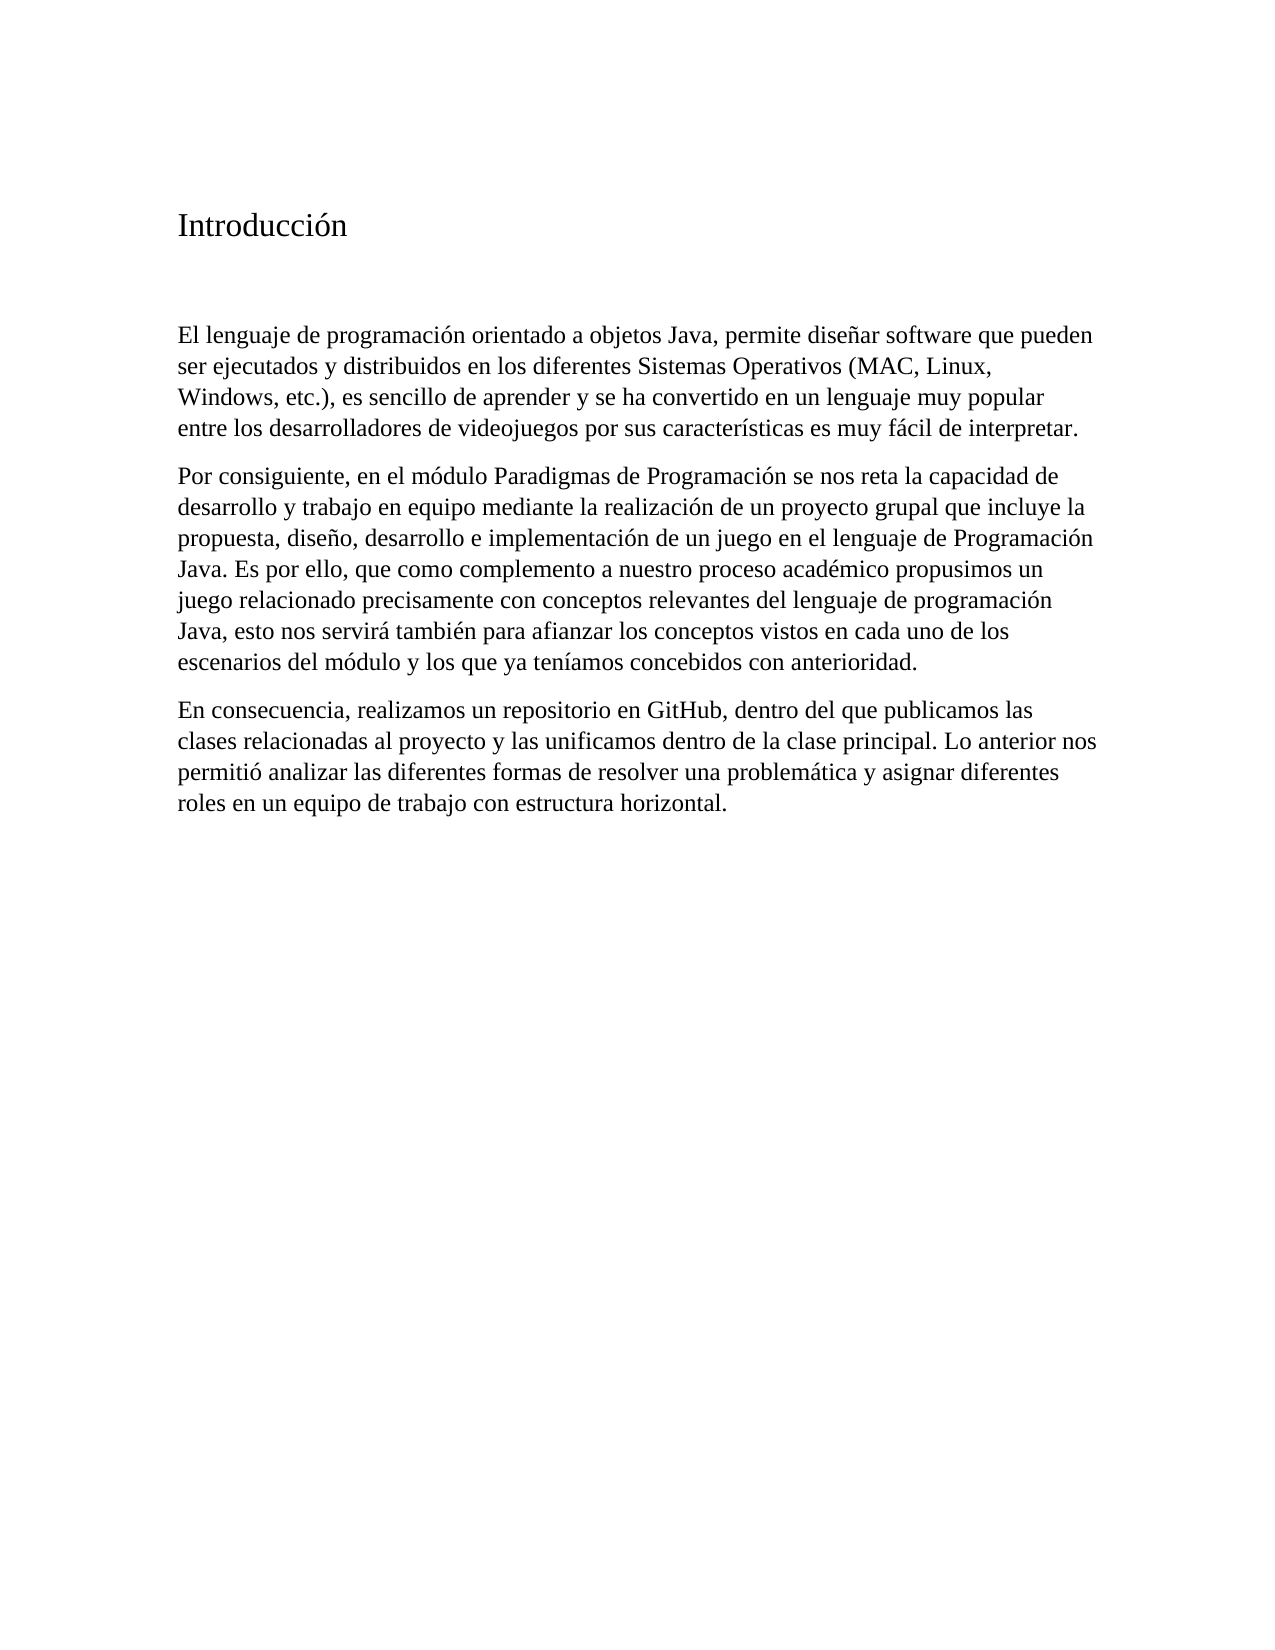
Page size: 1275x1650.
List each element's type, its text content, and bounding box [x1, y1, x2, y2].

text Introducción [177, 206, 1098, 244]
text Por consiguiente, en el módulo Paradigmas de Programación se nos reta la capacidad de desarrollo y trabajo en equipo mediante la realización de un proyecto grupal que incluye la propuesta, diseño, desarrollo e implementación de un juego en el lenguaje de Programación Java. Es por ello, que como complemento a nuestro proceso académico propusimos un juego relacionado precisamente con conceptos relevantes del lenguaje de programación Java, esto nos servirá también para afianzar los conceptos vistos en cada uno de los escenarios del módulo y los que ya teníamos concebidos con anterioridad. [177, 461, 1098, 676]
text En consecuencia, realizamos un repositorio en GitHub, dentro del que publicamos las clases relacionadas al proyecto y las unificamos dentro de la clase principal. Lo anterior nos permitió analizar las diferentes formas de resolver una problemática y asignar diferentes roles en un equipo de trabajo con estructura horizontal. [177, 695, 1098, 817]
text El lenguaje de programación orientado a objetos Java, permite diseñar software que pueden ser ejecutados y distribuidos en los diferentes Sistemas Operativos (MAC, Linux, Windows, etc.), es sencillo de aprender y se ha convertido en un lenguaje muy popular entre los desarrolladores de videojuegos por sus características es muy fácil de interpretar. [177, 320, 1098, 442]
